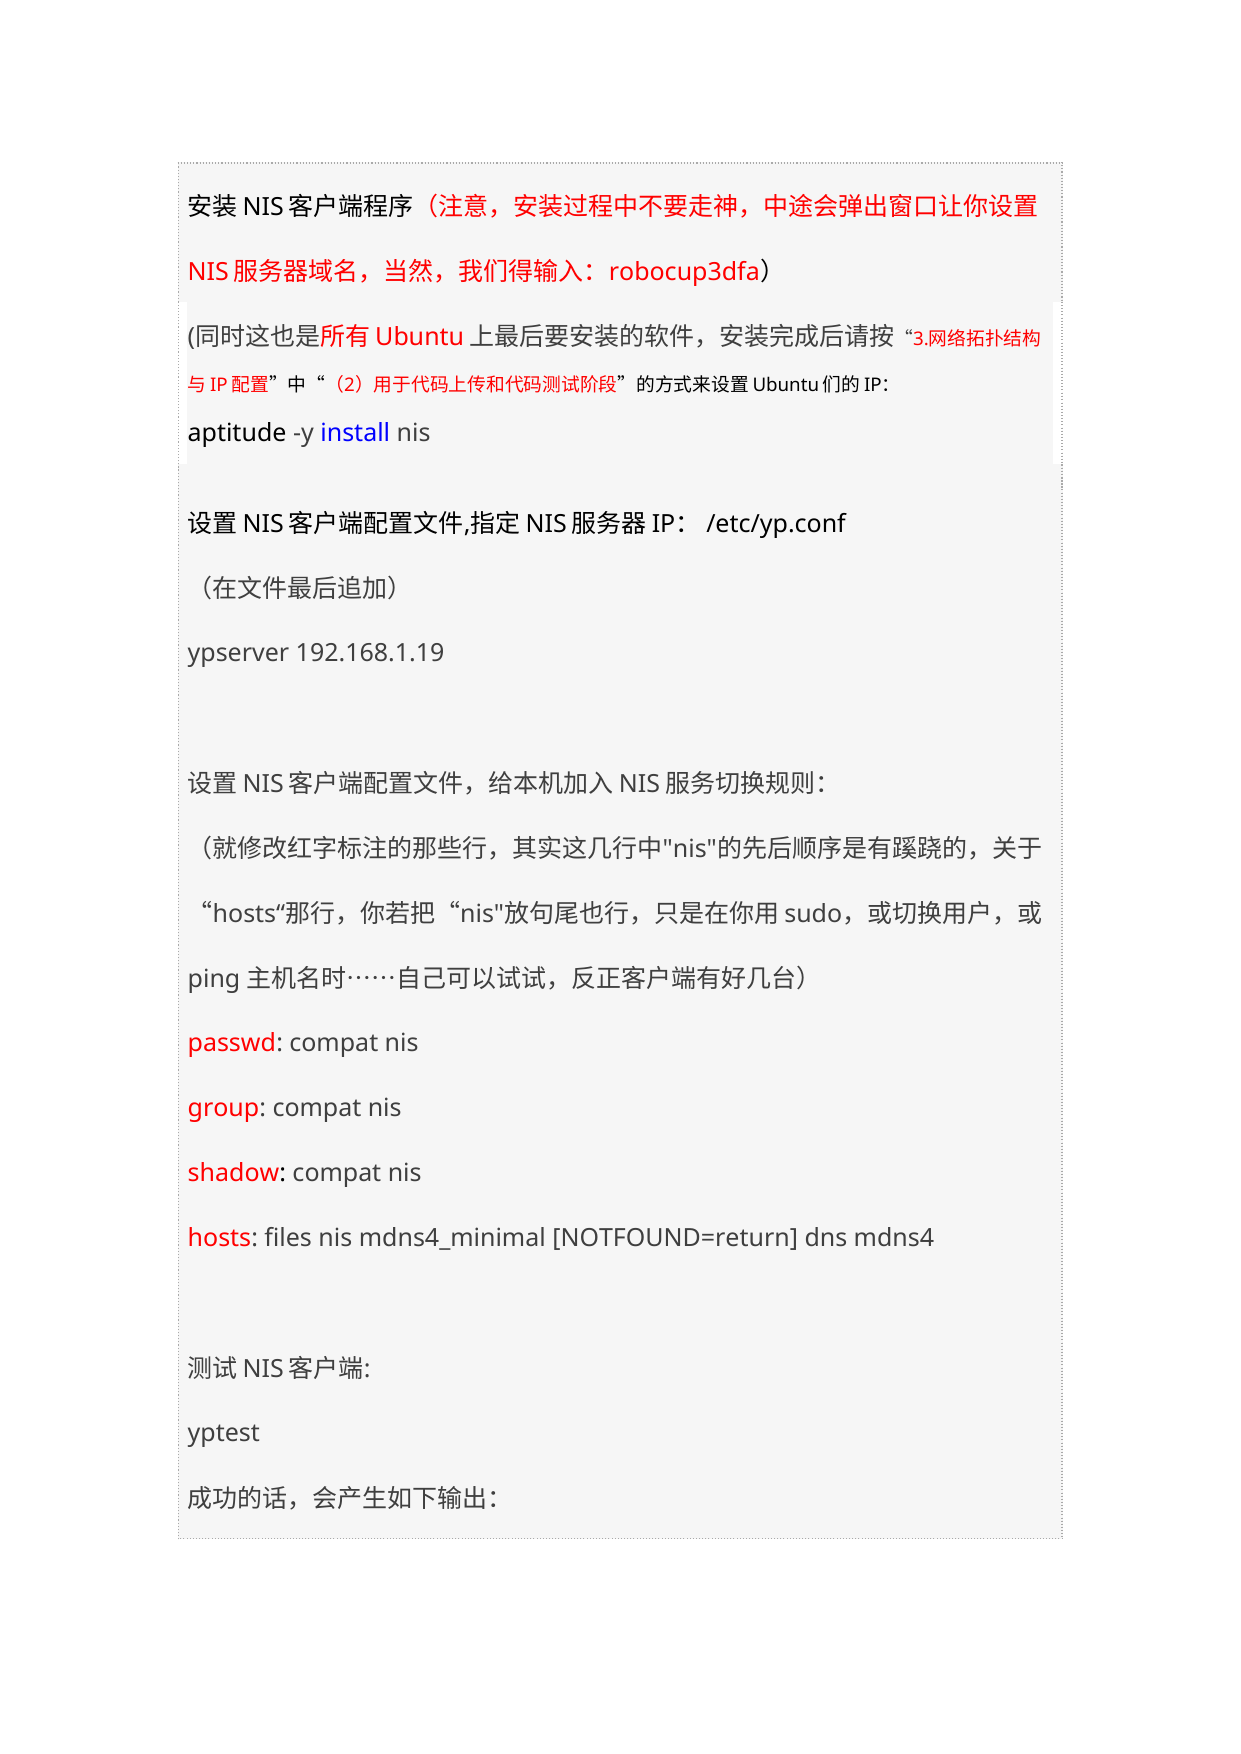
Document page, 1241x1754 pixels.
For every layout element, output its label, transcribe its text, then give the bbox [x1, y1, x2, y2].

text aptitude -y install nis [187, 399, 1053, 464]
text (同时这也是所有Ubuntu上最后要安装的软件，安装完成后请按“3.网络拓扑结构与IP配置”中“（2）用于代码上传和代码测试阶段”的方式来设置Ubuntu们的IP： [187, 302, 1053, 399]
text 安装NIS客户端程序（注意，安装过程中不要走神，中途会弹出窗口让你设置NIS服务器域名，当然，我们得输入：robocup3dfa） [178, 162, 1063, 302]
text 设置NIS客户端配置文件,指定NIS服务器IP： /etc/yp.conf （在文件最后追加） ypserver 192.168.1.19 设置NIS客户端配置文件，给本机加入NIS服务切换规则： （就修改红字标注的那些行，其实这几行中"nis"的先后顺序是有蹊跷的，关于“hosts“那行，你若把“nis"放句尾也行，只是在你用sudo，或切换用户，或ping 主机名时……自己可以试试，反正客户端有好几台） passwd: compat nis group: compat nis shadow: compat nis hosts: files nis mdns4_minimal [NOTFOUND=return] dns mdns4 测试NIS客户端: yptest 成功的话，会产生如下输出： [178, 479, 1063, 1539]
